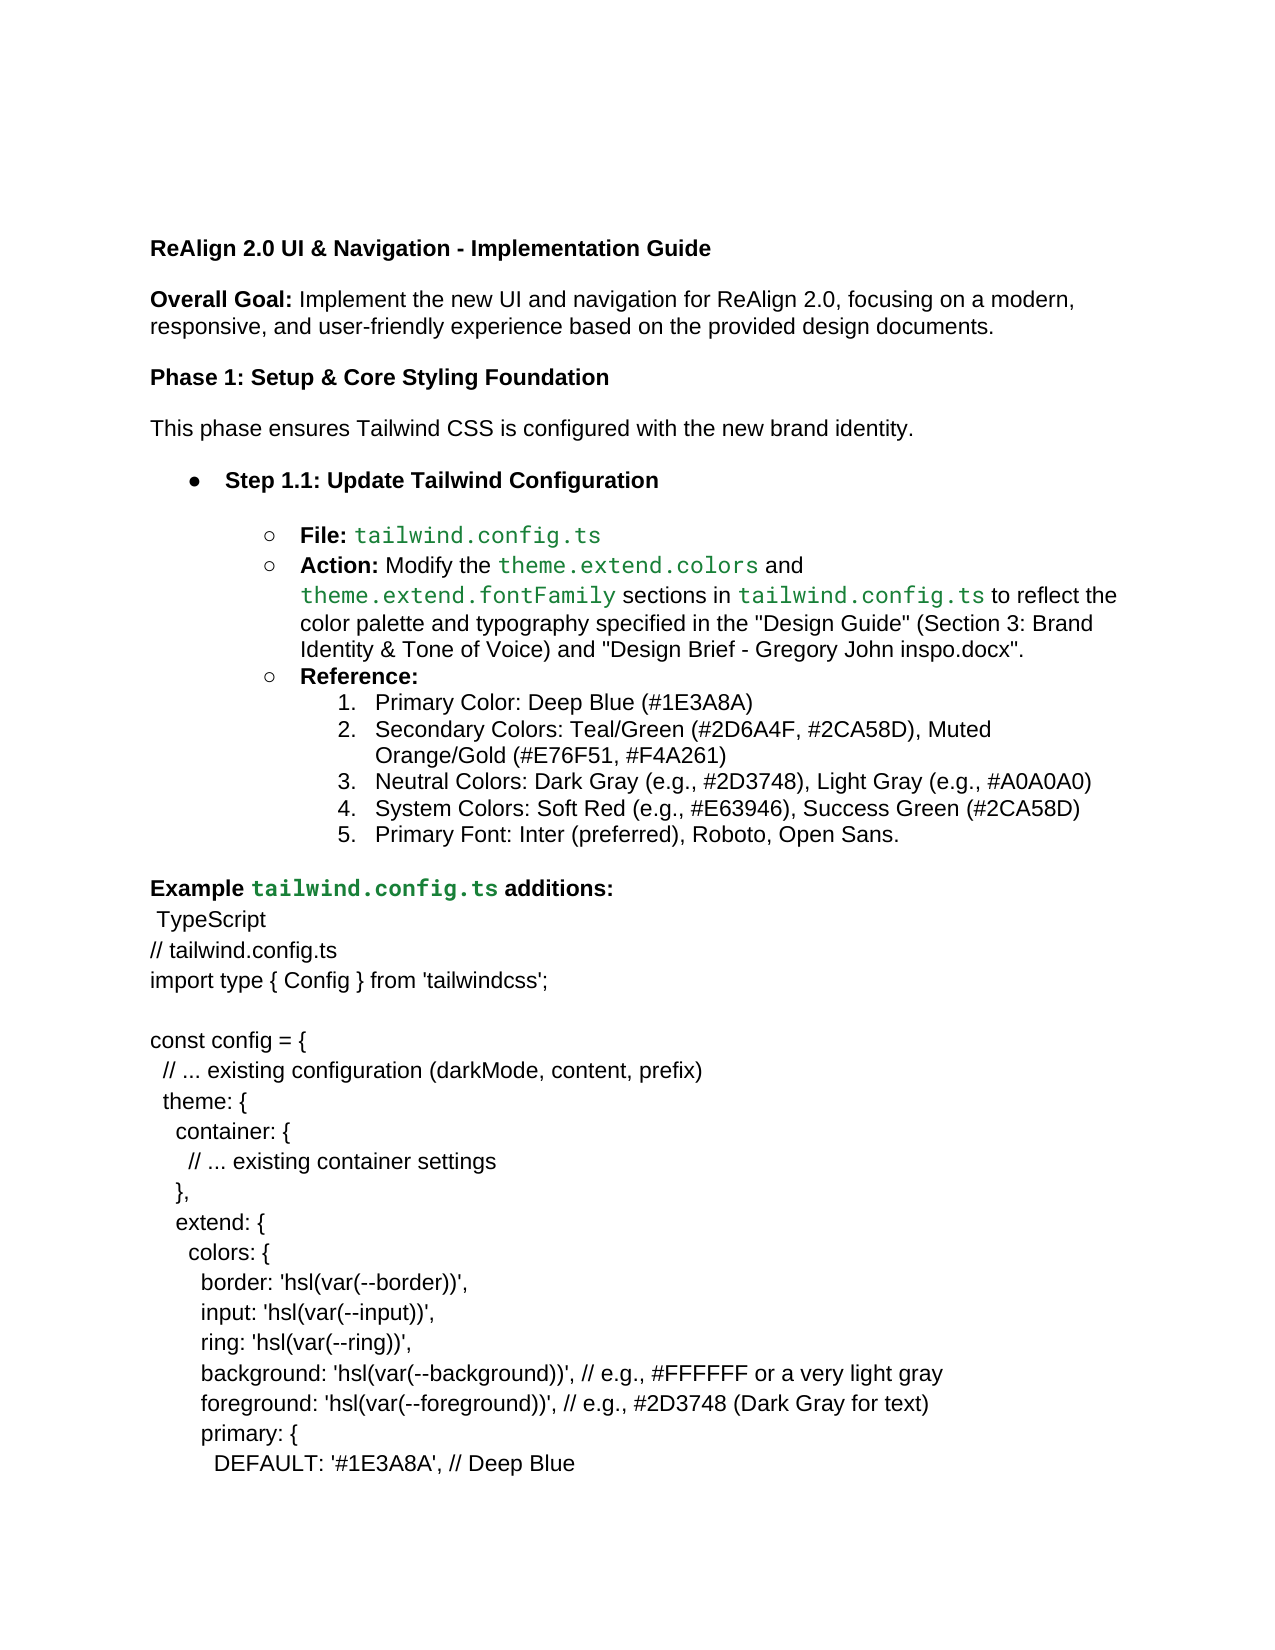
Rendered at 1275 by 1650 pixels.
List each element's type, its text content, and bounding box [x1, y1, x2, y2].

text ring: 'hsl(var(--ring))', [150, 1329, 1125, 1356]
list System Colors: Soft Red (e.g., #E63946), Success Green (#2CA58D) [337, 794, 1125, 821]
text // ... existing configuration (darkMode, content, prefix) [150, 1057, 1125, 1084]
list Neutral Colors: Dark Gray (e.g., #2D3748), Light Gray (e.g., #A0A0A0) [337, 768, 1125, 794]
text Phase 1: Setup & Core Styling Foundation [150, 364, 1125, 390]
text }, [150, 1178, 1125, 1204]
text colors: { [150, 1239, 1125, 1265]
text // ... existing container settings [150, 1148, 1125, 1174]
text const config = { [150, 1027, 1125, 1053]
text foreground: 'hsl(var(--foreground))', // e.g., #2D3748 (Dark Gray for text) [150, 1390, 1125, 1416]
text Overall Goal: Implement the new UI and navigation for ReAlign 2.0, focusing on a modern, responsive, and user-friendly experience based on the provided design documents. [150, 286, 1125, 339]
text background: 'hsl(var(--background))', // e.g., #FFFFFF or a very light gray [150, 1359, 1125, 1386]
text Example tailwind.config.ts additions: TypeScript // tailwind.config.ts [150, 872, 1125, 963]
text extend: { [150, 1208, 1125, 1235]
text input: 'hsl(var(--input))', [150, 1299, 1125, 1325]
list Secondary Colors: Teal/Green (#2D6A4F, #2CA58D), Muted Orange/Gold (#E76F51, #F4A261) [337, 716, 1125, 768]
list Action: Modify the theme.extend.colors and theme.extend.fontFamily sections in tailwind.config.ts to reflect the color palette and typography specified in the "Design Guide" (Section 3: Brand Identity & Tone of Voice) and "Design Brief - Gregory John inspo.docx". [262, 550, 1125, 663]
text theme: { [150, 1088, 1125, 1114]
text container: { [150, 1118, 1125, 1144]
list Primary Color: Deep Blue (#1E3A8A) [337, 689, 1125, 716]
list File: tailwind.config.ts [262, 519, 1125, 550]
list Reference: [262, 663, 1125, 689]
text ReAlign 2.0 UI & Navigation - Implementation Guide [150, 235, 1125, 261]
text primary: { [150, 1420, 1125, 1446]
text import type { Config } from 'tailwindcss'; [150, 967, 1125, 993]
text This phase ensures Tailwind CSS is configured with the new brand identity. [150, 415, 1125, 442]
text DEFAULT: '#1E3A8A', // Deep Blue [150, 1450, 1125, 1476]
list Step 1.1: Update Tailwind Configuration [187, 467, 1125, 519]
text border: 'hsl(var(--border))', [150, 1269, 1125, 1295]
list Primary Font: Inter (preferred), Roboto, Open Sans. [337, 821, 1125, 847]
